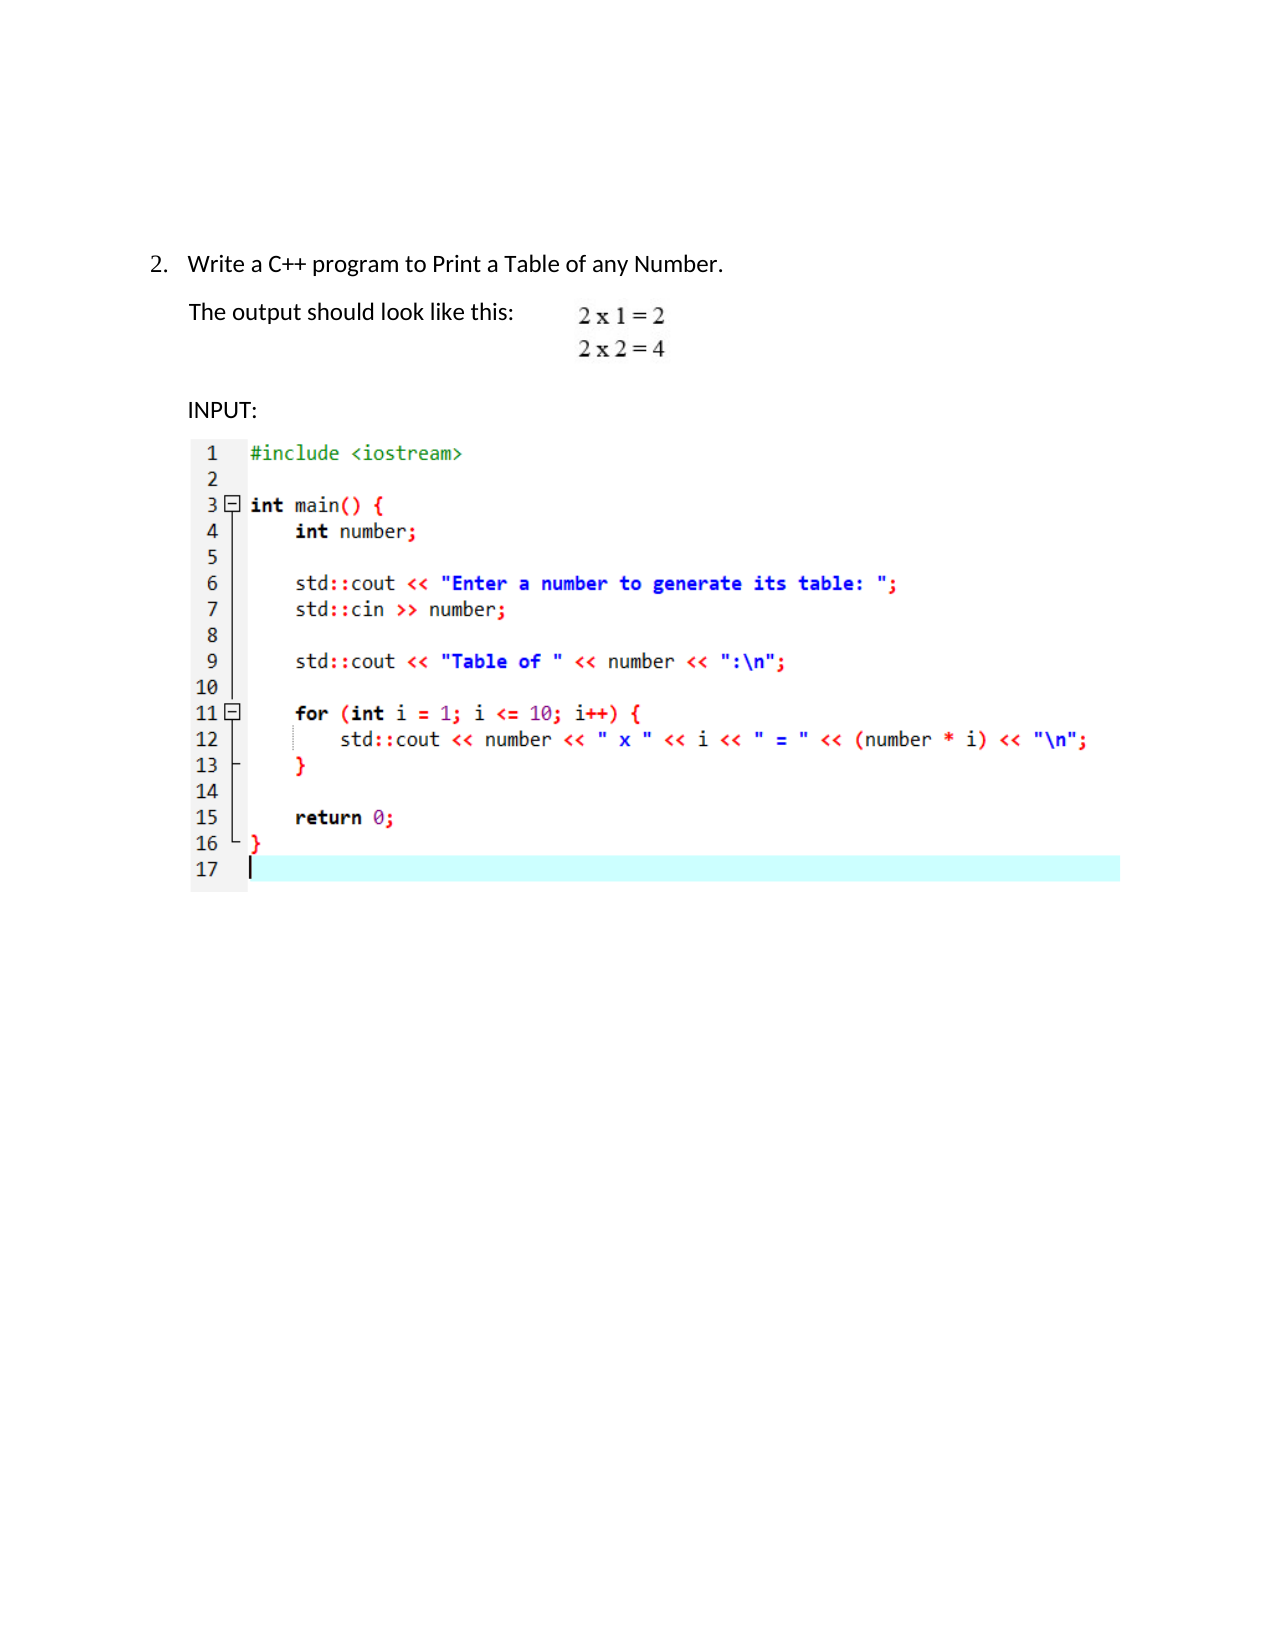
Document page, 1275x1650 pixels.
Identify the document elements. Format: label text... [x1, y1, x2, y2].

text INPUT: OUTPUT: [187, 394, 530, 438]
text The output should look like this: [188, 297, 530, 327]
picture [187, 438, 1121, 892]
list Write a C++ program to Print a Table of any Number. [150, 248, 1120, 278]
picture [574, 298, 671, 365]
